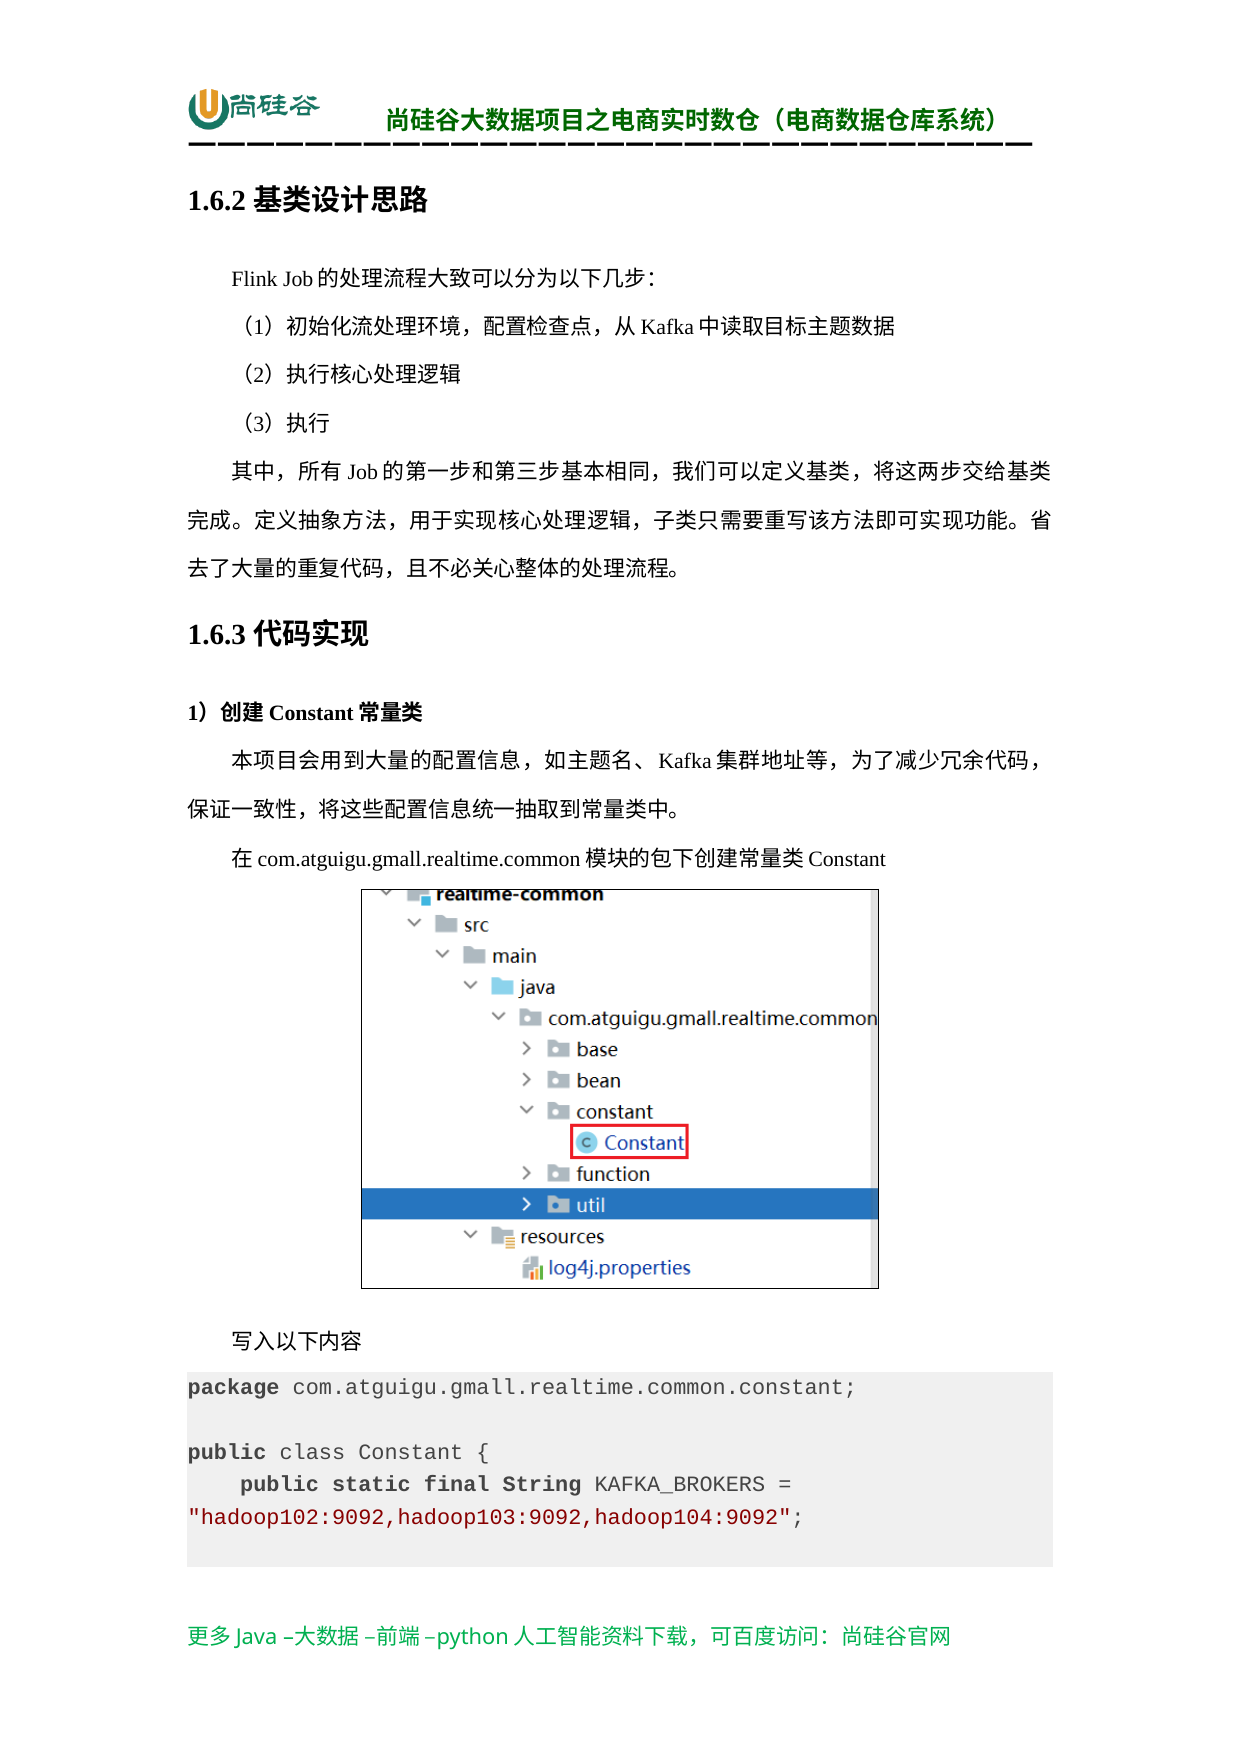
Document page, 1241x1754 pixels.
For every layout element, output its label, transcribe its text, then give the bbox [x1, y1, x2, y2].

text 在com.atguigu.gmall.realtime.common模块的包下创建常量类Constant [187, 840, 1053, 873]
text 初始化流处理环境，配置检查点，从Kafka中读取目标主题数据 [187, 308, 1053, 341]
text 代码实现 [187, 599, 1053, 664]
text package com.atguigu.gmall.realtime.common.constant; [187, 1372, 1053, 1404]
text 执行核心处理逻辑 [187, 357, 1053, 389]
text 创建Constant常量类 [187, 695, 1053, 727]
text 执行 [187, 405, 1053, 438]
picture [187, 88, 320, 130]
text 其中，所有Job的第一步和第三步基本相同，我们可以定义基类，将这两步交给基类完成。定义抽象方法，用于实现核心处理逻辑，子类只需要重写该方法即可实现功能。省去了大量的重复代码，且不必关心整体的处理流程。 [187, 453, 1053, 583]
text public static final String KAFKA_BROKERS = "hadoop102:9092,hadoop103:9092,hadoop104:9092"; [187, 1469, 1053, 1534]
text 写入以下内容 [187, 1324, 1053, 1356]
text 本项目会用到大量的配置信息，如主题名、Kafka集群地址等，为了减少冗余代码，保证一致性，将这些配置信息统一抽取到常量类中。 [187, 743, 1053, 824]
text Flink Job的处理流程大致可以分为以下几步： [187, 260, 1053, 293]
text 基类设计思路 [187, 165, 1053, 230]
picture [362, 890, 878, 1288]
text public class Constant { [187, 1437, 1053, 1469]
